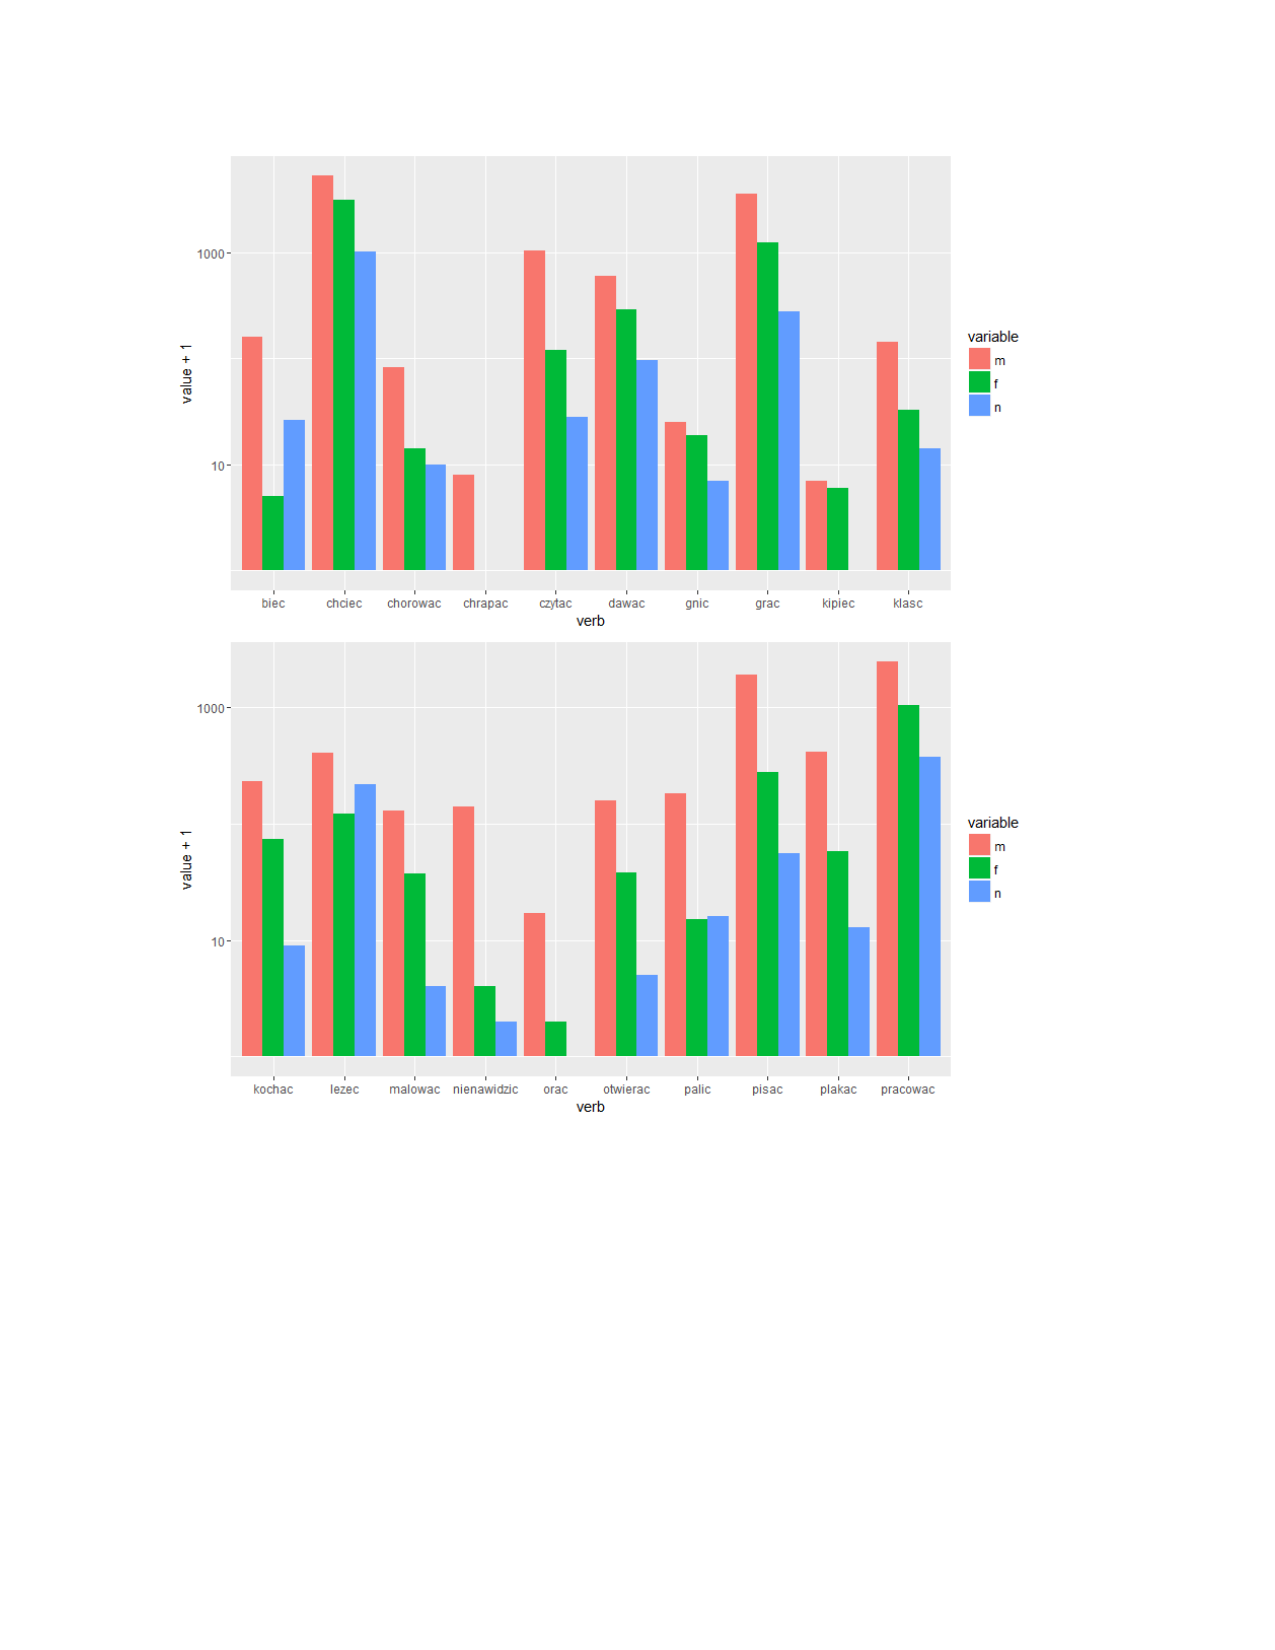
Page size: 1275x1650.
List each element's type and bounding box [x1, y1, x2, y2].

picture [168, 150, 1044, 1122]
